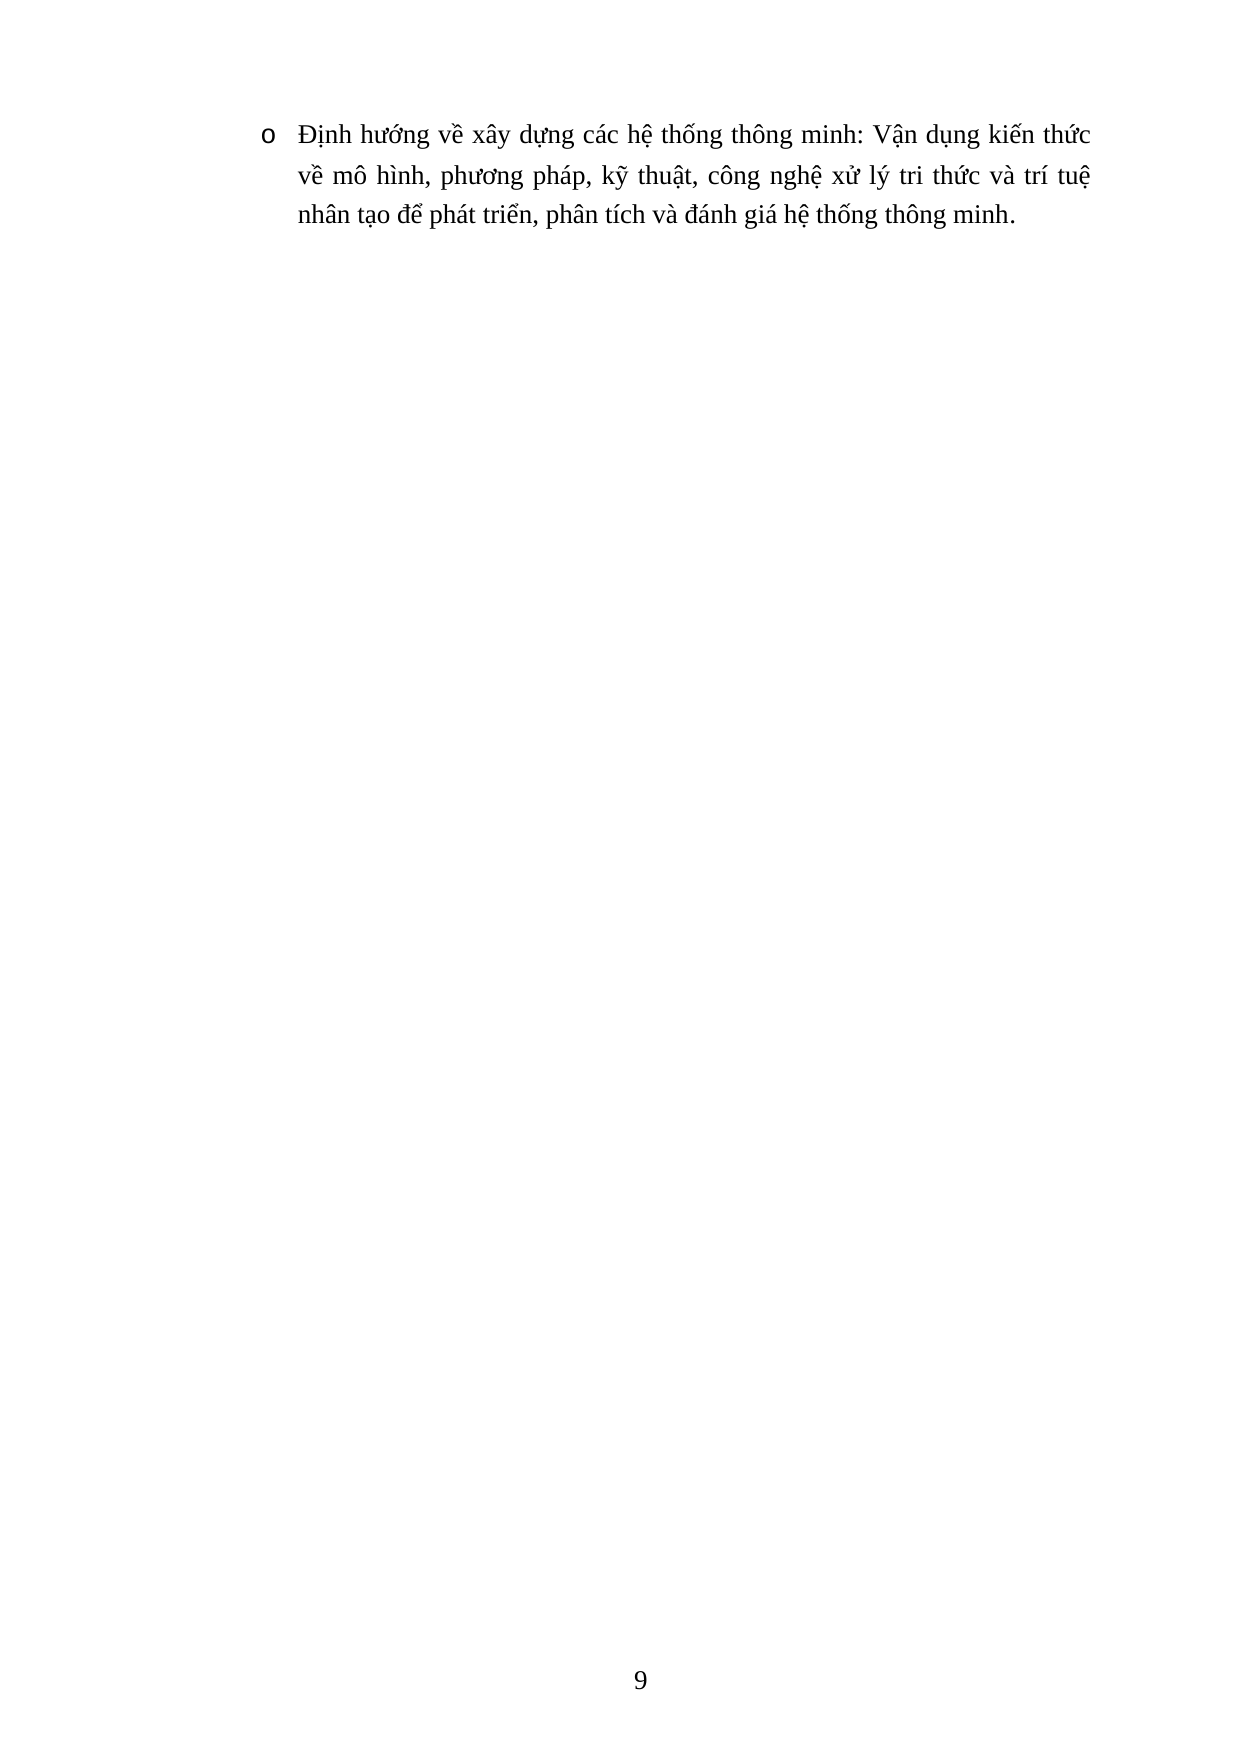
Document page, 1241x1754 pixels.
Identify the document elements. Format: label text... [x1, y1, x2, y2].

list Định hướng về xây dựng các hệ thống thông minh: Vận dụng kiến thức về mô hình, phương pháp, kỹ thuật, công nghệ xử lý tri thức và trí tuệ nhân tạo để phát triển, phân tích và đánh giá hệ thống thông minh. [260, 118, 1092, 229]
